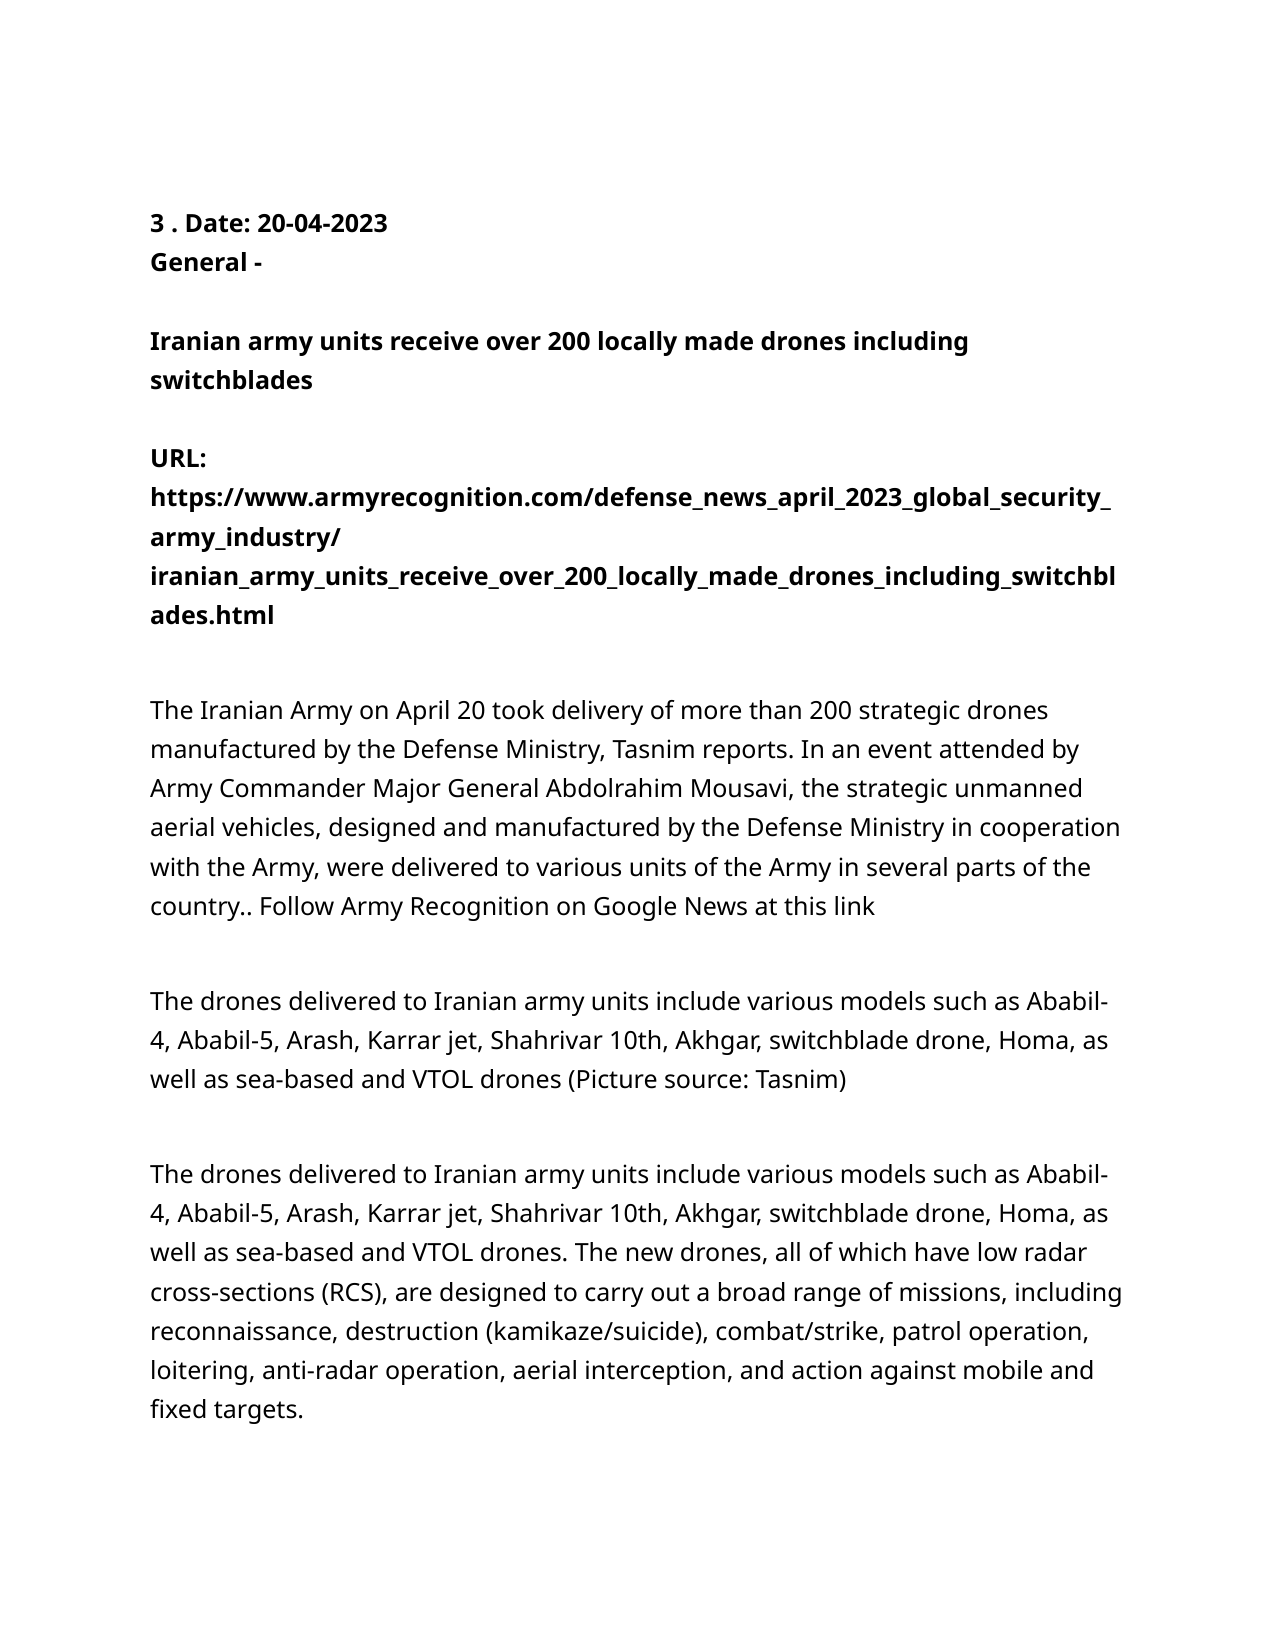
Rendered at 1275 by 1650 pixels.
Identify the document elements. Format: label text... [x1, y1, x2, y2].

text 3 . Date: 20-04-2023 General - Iranian army units receive over 200 locally made drones including switchblades URL: https://www.armyrecognition.com/defense_news_april_2023_global_security_army_industry/iranian_army_units_receive_over_200_locally_made_drones_including_switchblades.html [150, 206, 1125, 671]
text The drones delivered to Iranian army units include various models such as Ababil-4, Ababil-5, Arash, Karrar jet, Shahrivar 10th, Akhgar, switchblade drone, Homa, as well as sea-based and VTOL drones (Picture source: Tasnim) [150, 983, 1125, 1135]
text The Iranian Army on April 20 took delivery of more than 200 strategic drones manufactured by the Defense Ministry, Tasnim reports. In an event attended by Army Commander Major General Abdolrahim Mousavi, the strategic unmanned aerial vehicles, designed and manufactured by the Defense Ministry in cooperation with the Army, were delivered to various units of the Army in several parts of the country.. Follow Army Recognition on Google News at this link [150, 692, 1125, 962]
text The drones delivered to Iranian army units include various models such as Ababil-4, Ababil-5, Arash, Karrar jet, Shahrivar 10th, Akhgar, switchblade drone, Homa, as well as sea-based and VTOL drones. The new drones, all of which have low radar cross-sections (RCS), are designed to carry out a broad range of missions, including reconnaissance, destruction (kamikaze/suicide), combat/strike, patrol operation, loitering, anti-radar operation, aerial interception, and action against mobile and fixed targets. [150, 1157, 1125, 1465]
